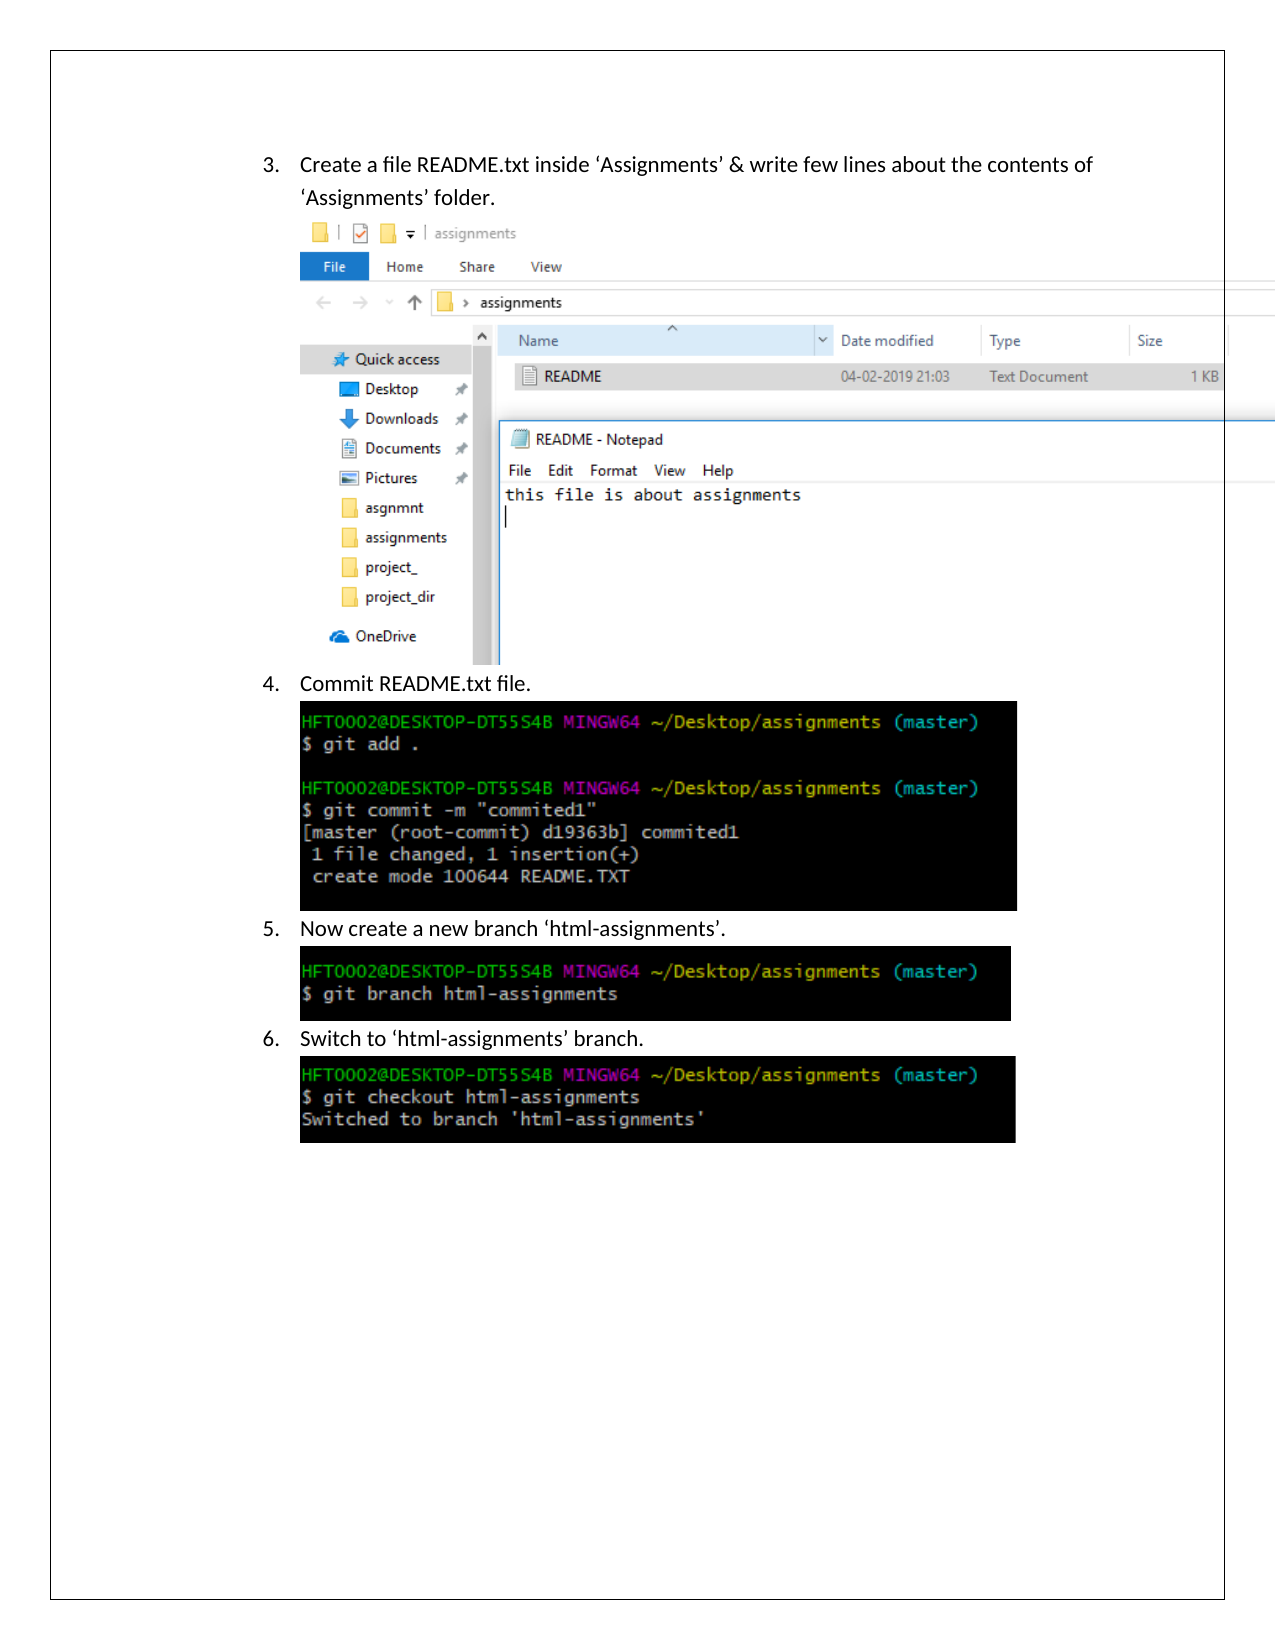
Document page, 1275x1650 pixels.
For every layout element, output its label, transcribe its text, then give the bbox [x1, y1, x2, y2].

picture [300, 215, 1224, 665]
picture [300, 946, 1011, 1021]
picture [300, 1056, 1016, 1143]
picture [300, 701, 1018, 911]
picture [1225, 215, 1275, 665]
